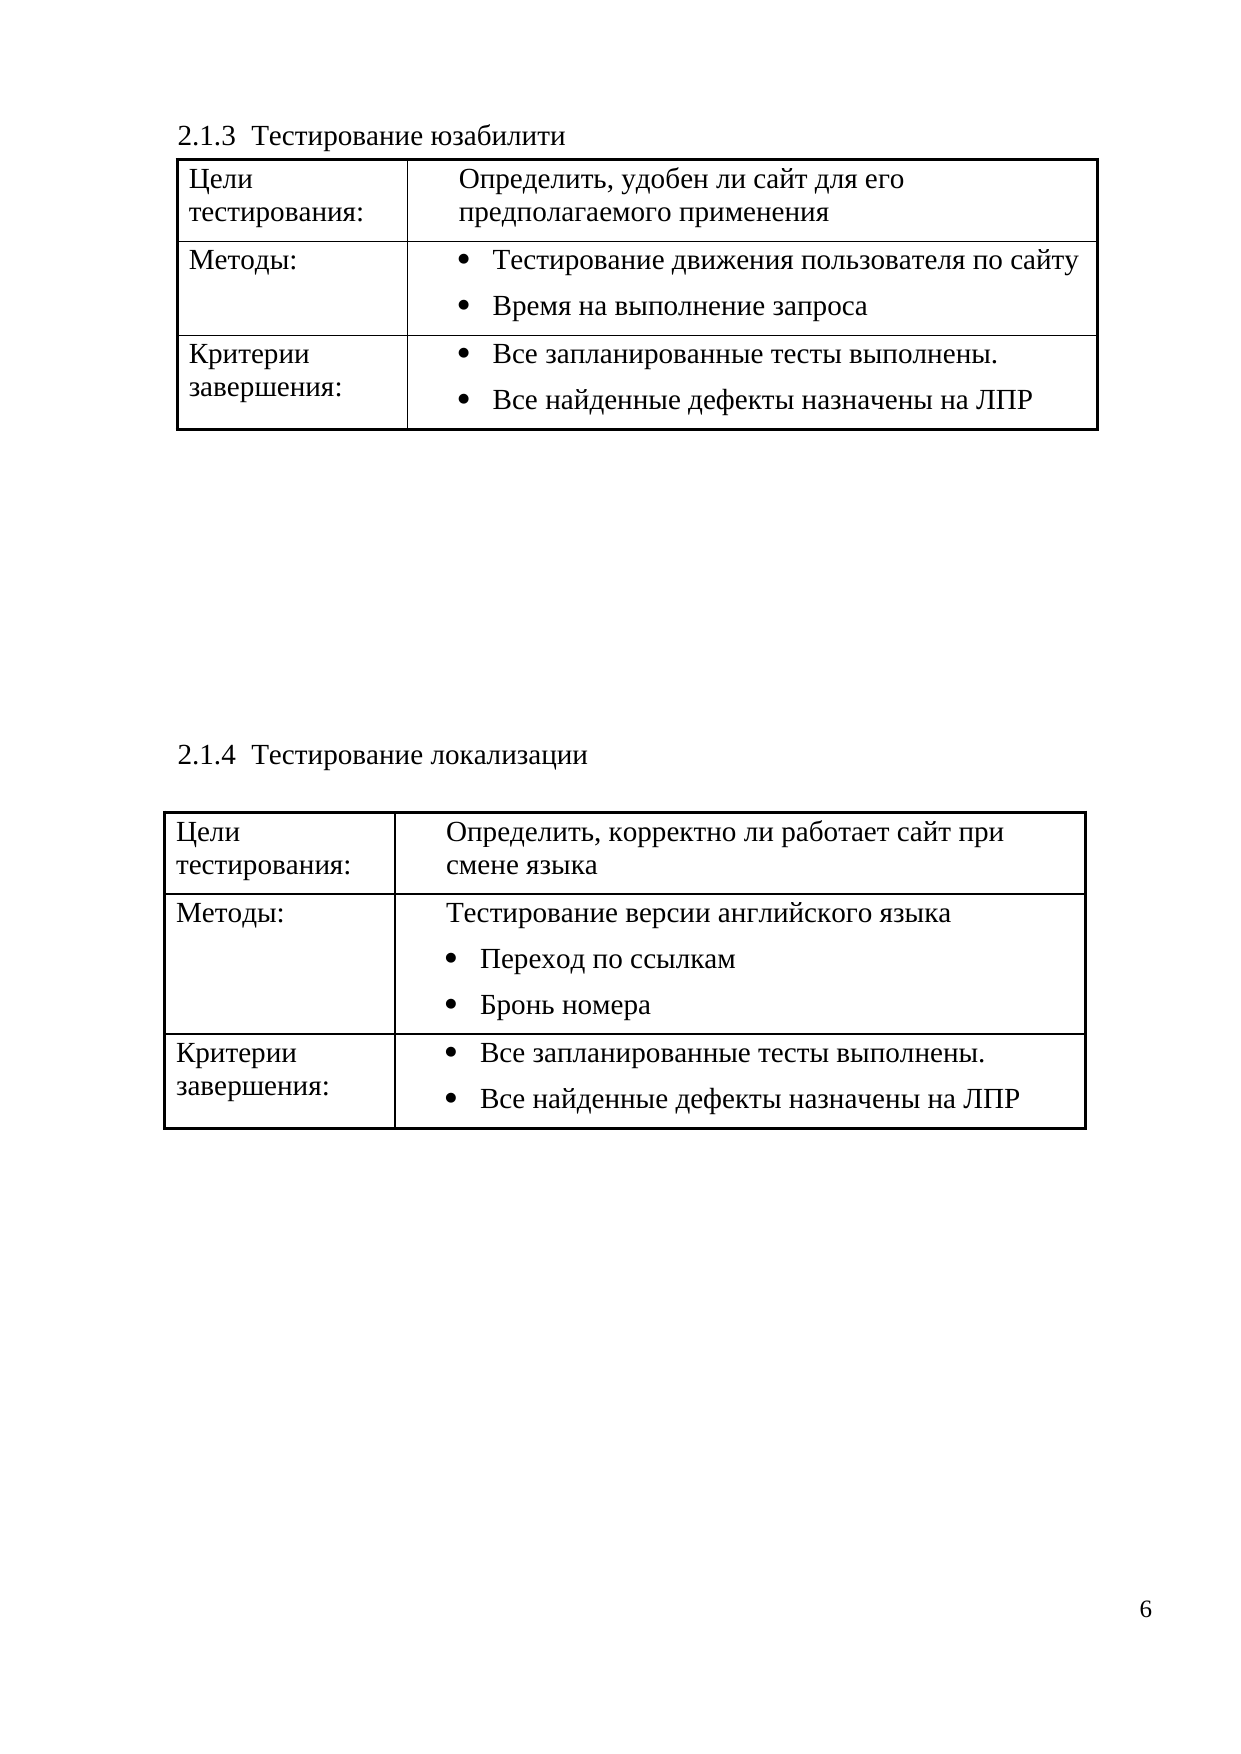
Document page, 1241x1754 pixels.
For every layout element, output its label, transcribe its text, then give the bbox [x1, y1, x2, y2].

table_cell Методы: [166, 895, 394, 1033]
table_cell Тестирование версии английского языка Переход по ссылкам Бронь номера [396, 895, 1084, 1033]
table_cell Критерии завершения: [179, 336, 407, 428]
table_cell Критерии завершения: [166, 1035, 394, 1127]
table_header Определить, корректно ли работает сайт при смене языка [396, 814, 1084, 893]
table_cell Методы: [179, 242, 407, 334]
table_header Цели тестирования: [166, 814, 394, 893]
table_cell Тестирование движения пользователя по сайту Время на выполнение запроса [408, 242, 1096, 334]
table_cell Все запланированные тесты выполнены. Все найденные дефекты назначены на ЛПР [396, 1035, 1084, 1127]
table_header Цели тестирования: [179, 161, 407, 241]
table_header Определить, удобен ли сайт для его предполагаемого применения [408, 161, 1096, 241]
subtitle Тестирование юзабилити [177, 118, 1152, 152]
subtitle Тестирование локализации [177, 737, 1152, 771]
table_cell Все запланированные тесты выполнены. Все найденные дефекты назначены на ЛПР [408, 336, 1096, 428]
